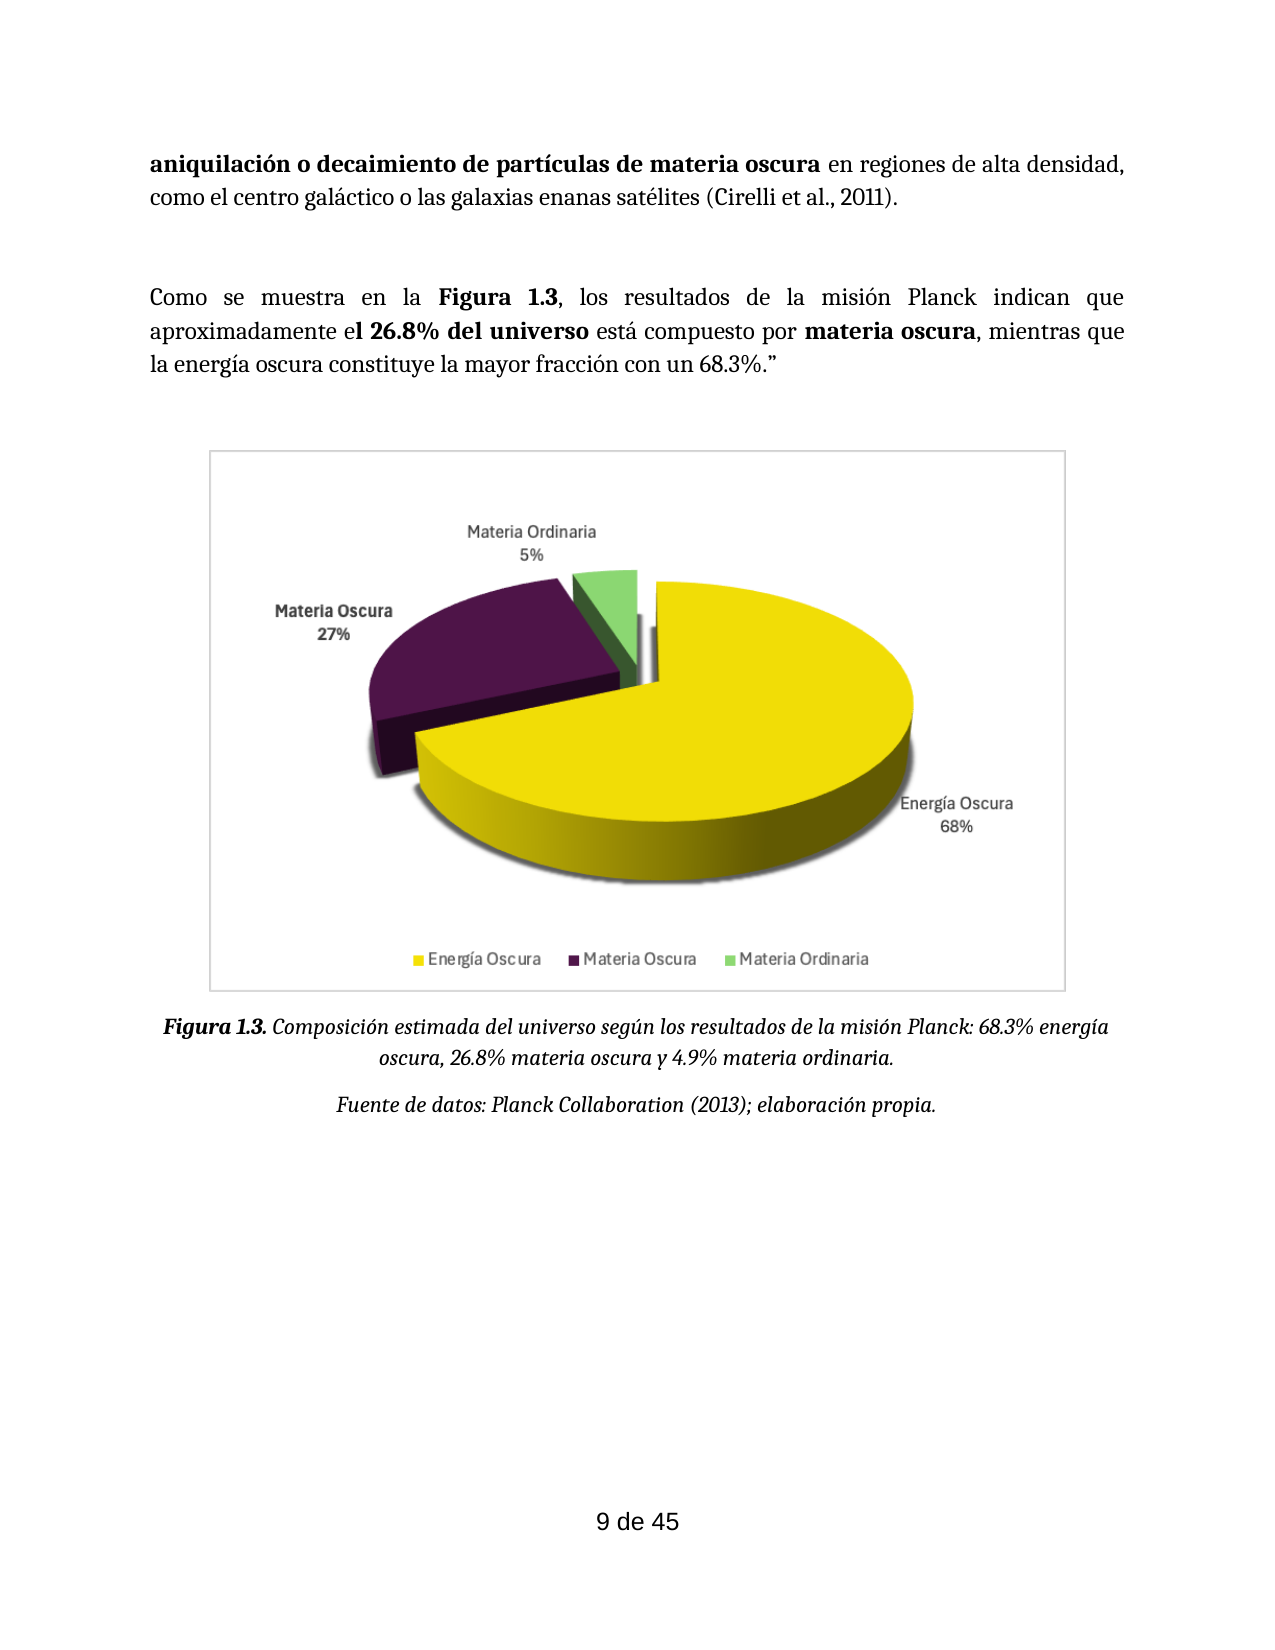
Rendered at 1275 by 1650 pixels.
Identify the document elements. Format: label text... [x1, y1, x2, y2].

text Fuente de datos: Planck Collaboration (2013); elaboración propia. [150, 1091, 1125, 1118]
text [150, 150, 1125, 212]
text Figura 1.3. Composición estimada del universo según los resultados de la misión Planck: 68.3% energía oscura, 26.8% materia oscura y 4.9% materia ordinaria. [150, 1014, 1125, 1071]
text Como se muestra en la Figura 1.3, los resultados de la misión Planck indican que aproximadamente el 26.8% del universo está compuesto por materia oscura, mientras que la energía oscura constituye la mayor fracción con un 68.3%.” [150, 283, 1125, 379]
